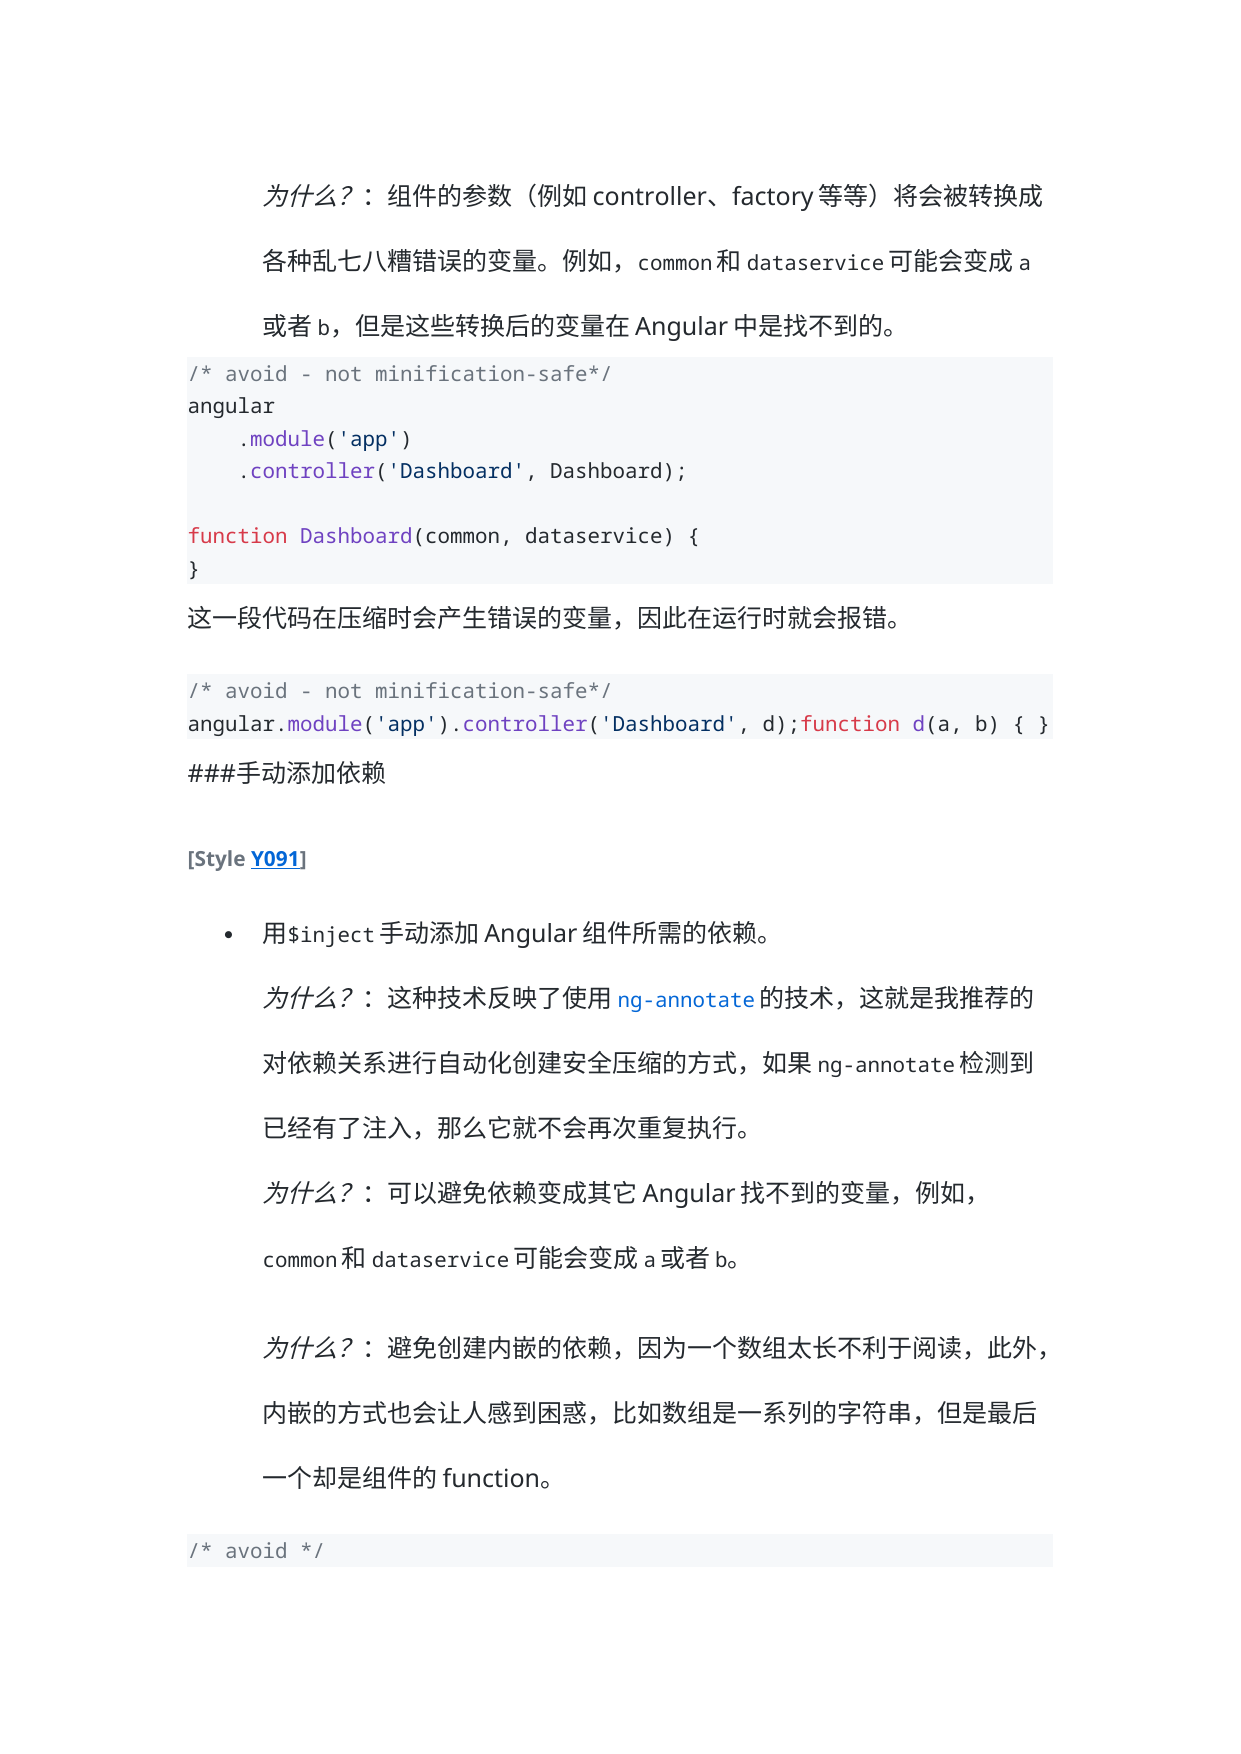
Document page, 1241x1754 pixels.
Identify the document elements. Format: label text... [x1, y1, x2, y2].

text 为什么？：避免创建内嵌的依赖，因为一个数组太长不利于阅读，此外，内嵌的方式也会让人感到困惑，比如数组是一系列的字符串，但是最后一个却是组件的function。 [262, 1314, 1053, 1509]
text /* avoid - not minification-safe*/ [187, 674, 1053, 707]
text angular [187, 389, 1053, 422]
text ###手动添加依赖 [187, 739, 1053, 804]
text } [187, 552, 1053, 584]
text 为什么？：这种技术反映了使用ng-annotate的技术，这就是我推荐的对依赖关系进行自动化创建安全压缩的方式，如果ng-annotate检测到已经有了注入，那么它就不会再次重复执行。 [262, 964, 1053, 1159]
subtitle [Style Y091] [187, 842, 1053, 874]
text /* avoid */ [187, 1534, 1053, 1567]
text 这一段代码在压缩时会产生错误的变量，因此在运行时就会报错。 [187, 584, 1053, 649]
text function Dashboard(common, dataservice) { [187, 519, 1053, 552]
text /* avoid - not minification-safe*/ [187, 357, 1053, 389]
text 为什么？：组件的参数（例如controller、factory等等）将会被转换成各种乱七八糟错误的变量。例如，common和dataservice可能会变成a或者b，但是这些转换后的变量在Angular中是找不到的。 [262, 162, 1053, 357]
text .controller('Dashboard', Dashboard); [187, 454, 1053, 487]
list 用$inject手动添加Angular组件所需的依赖。 [225, 899, 1053, 964]
text angular.module('app').controller('Dashboard', d);function d(a, b) { } [187, 707, 1053, 739]
text 为什么？：可以避免依赖变成其它Angular找不到的变量，例如，common和dataservice可能会变成a或者b。 [262, 1159, 1053, 1289]
text .module('app') [187, 422, 1053, 454]
